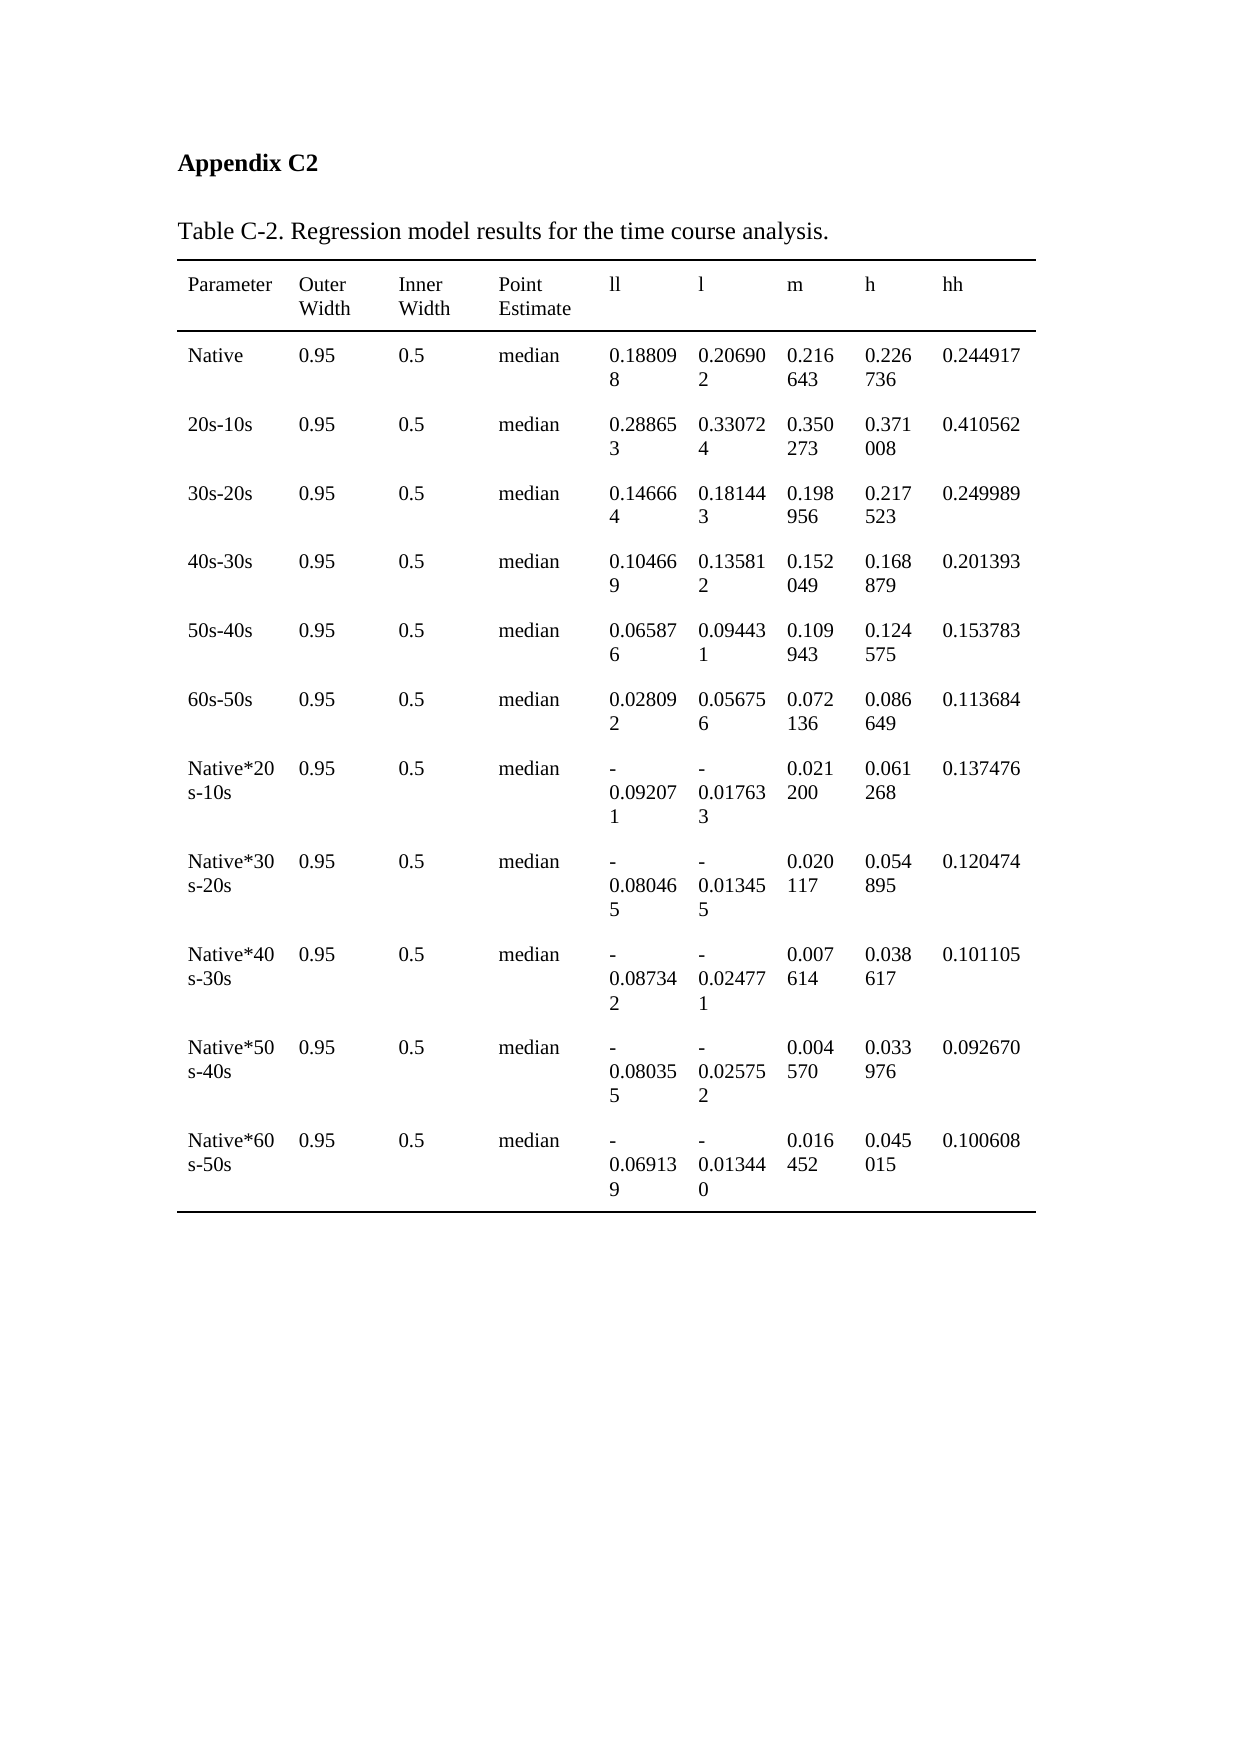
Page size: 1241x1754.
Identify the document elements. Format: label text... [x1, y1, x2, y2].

table_cell 0.371008 [854, 401, 932, 470]
table_cell 0.201393 [932, 539, 1036, 608]
table_cell 0.045015 [854, 1118, 932, 1211]
table_cell median [488, 677, 599, 746]
table_cell 0.5 [388, 332, 488, 401]
table_cell 0.061268 [854, 746, 932, 839]
table_header h [854, 261, 932, 330]
table_cell Native*50s-40s [177, 1025, 288, 1118]
table_cell 0.065876 [599, 608, 688, 677]
table_cell Native*30s-20s [177, 839, 288, 932]
table_cell 0.95 [288, 839, 388, 932]
table_cell 0.028092 [599, 677, 688, 746]
table_cell -0.013440 [688, 1118, 776, 1211]
table_cell 0.020117 [776, 839, 854, 932]
table_cell 0.038617 [854, 932, 932, 1025]
table_header ll [599, 261, 688, 330]
table_cell Native*20s-10s [177, 746, 288, 839]
table_cell -0.025752 [688, 1025, 776, 1118]
table_cell 0.249989 [932, 470, 1036, 539]
table_cell -0.092071 [599, 746, 688, 839]
table_cell 0.95 [288, 677, 388, 746]
table_cell 0.153783 [932, 608, 1036, 677]
table_cell 40s-30s [177, 539, 288, 608]
table_cell 0.330724 [688, 401, 776, 470]
table_cell -0.013455 [688, 839, 776, 932]
table_cell 0.007614 [776, 932, 854, 1025]
table_cell Native*60s-50s [177, 1118, 288, 1211]
table_cell 0.217523 [854, 470, 932, 539]
table_cell 0.092670 [932, 1025, 1036, 1118]
table_cell 0.101105 [932, 932, 1036, 1025]
table_cell 0.95 [288, 332, 388, 401]
table_cell 0.004570 [776, 1025, 854, 1118]
table_cell median [488, 539, 599, 608]
table_cell median [488, 1118, 599, 1211]
table_cell 50s-40s [177, 608, 288, 677]
table_cell 0.95 [288, 932, 388, 1025]
table_cell 0.113684 [932, 677, 1036, 746]
table_cell median [488, 470, 599, 539]
table_cell 0.5 [388, 677, 488, 746]
subtitle Appendix C2 [177, 148, 1004, 176]
table_cell 0.168879 [854, 539, 932, 608]
table_header hh [932, 261, 1036, 330]
table_cell -0.080465 [599, 839, 688, 932]
table_cell 0.198956 [776, 470, 854, 539]
table_cell 0.95 [288, 470, 388, 539]
table_cell 0.135812 [688, 539, 776, 608]
table_cell 0.146664 [599, 470, 688, 539]
table_header Point Estimate [488, 261, 599, 330]
table_cell 0.021200 [776, 746, 854, 839]
table_cell 0.124575 [854, 608, 932, 677]
table_header Outer Width [288, 261, 388, 330]
table_cell 0.086649 [854, 677, 932, 746]
table_cell median [488, 1025, 599, 1118]
title Table C-2. Regression model results for the time course analysis. [177, 216, 1063, 244]
table_header Parameter [177, 261, 288, 330]
table_cell 0.5 [388, 539, 488, 608]
table_cell median [488, 746, 599, 839]
table_cell 0.5 [388, 1118, 488, 1211]
table_cell 0.100608 [932, 1118, 1036, 1211]
table_cell 60s-50s [177, 677, 288, 746]
table_cell 30s-20s [177, 470, 288, 539]
table_cell -0.017633 [688, 746, 776, 839]
table_cell 0.056756 [688, 677, 776, 746]
table_cell 0.216643 [776, 332, 854, 401]
table_cell 0.5 [388, 608, 488, 677]
table_cell 0.350273 [776, 401, 854, 470]
table_cell 0.5 [388, 839, 488, 932]
table_cell 0.5 [388, 1025, 488, 1118]
table_cell median [488, 932, 599, 1025]
table_cell 0.5 [388, 401, 488, 470]
table_cell 0.033976 [854, 1025, 932, 1118]
table_cell 0.95 [288, 401, 388, 470]
table_cell 0.5 [388, 932, 488, 1025]
table_cell -0.069139 [599, 1118, 688, 1211]
table_cell 0.188098 [599, 332, 688, 401]
table_cell 0.95 [288, 1025, 388, 1118]
table_cell 0.120474 [932, 839, 1036, 932]
table_header m [776, 261, 854, 330]
table_cell Native*40s-30s [177, 932, 288, 1025]
table_cell 0.95 [288, 746, 388, 839]
table_cell median [488, 608, 599, 677]
table_cell -0.024771 [688, 932, 776, 1025]
table_cell 0.95 [288, 1118, 388, 1211]
table_cell 0.288653 [599, 401, 688, 470]
table_cell 20s-10s [177, 401, 288, 470]
table_cell 0.226736 [854, 332, 932, 401]
table_cell 0.95 [288, 539, 388, 608]
table_cell 0.072136 [776, 677, 854, 746]
table_cell 0.410562 [932, 401, 1036, 470]
table_cell Native [177, 332, 288, 401]
table_cell 0.5 [388, 746, 488, 839]
table_cell 0.016452 [776, 1118, 854, 1211]
table_cell 0.152049 [776, 539, 854, 608]
table_cell 0.206902 [688, 332, 776, 401]
table_cell 0.244917 [932, 332, 1036, 401]
table_cell 0.181443 [688, 470, 776, 539]
table_header l [688, 261, 776, 330]
table_cell -0.087342 [599, 932, 688, 1025]
table_cell 0.95 [288, 608, 388, 677]
table_cell median [488, 401, 599, 470]
table_cell median [488, 332, 599, 401]
table_cell median [488, 839, 599, 932]
table_cell -0.080355 [599, 1025, 688, 1118]
table_cell 0.054895 [854, 839, 932, 932]
table_header Inner Width [388, 261, 488, 330]
table_cell 0.109943 [776, 608, 854, 677]
table_cell 0.137476 [932, 746, 1036, 839]
table_cell 0.104669 [599, 539, 688, 608]
table_cell 0.5 [388, 470, 488, 539]
table_cell 0.094431 [688, 608, 776, 677]
